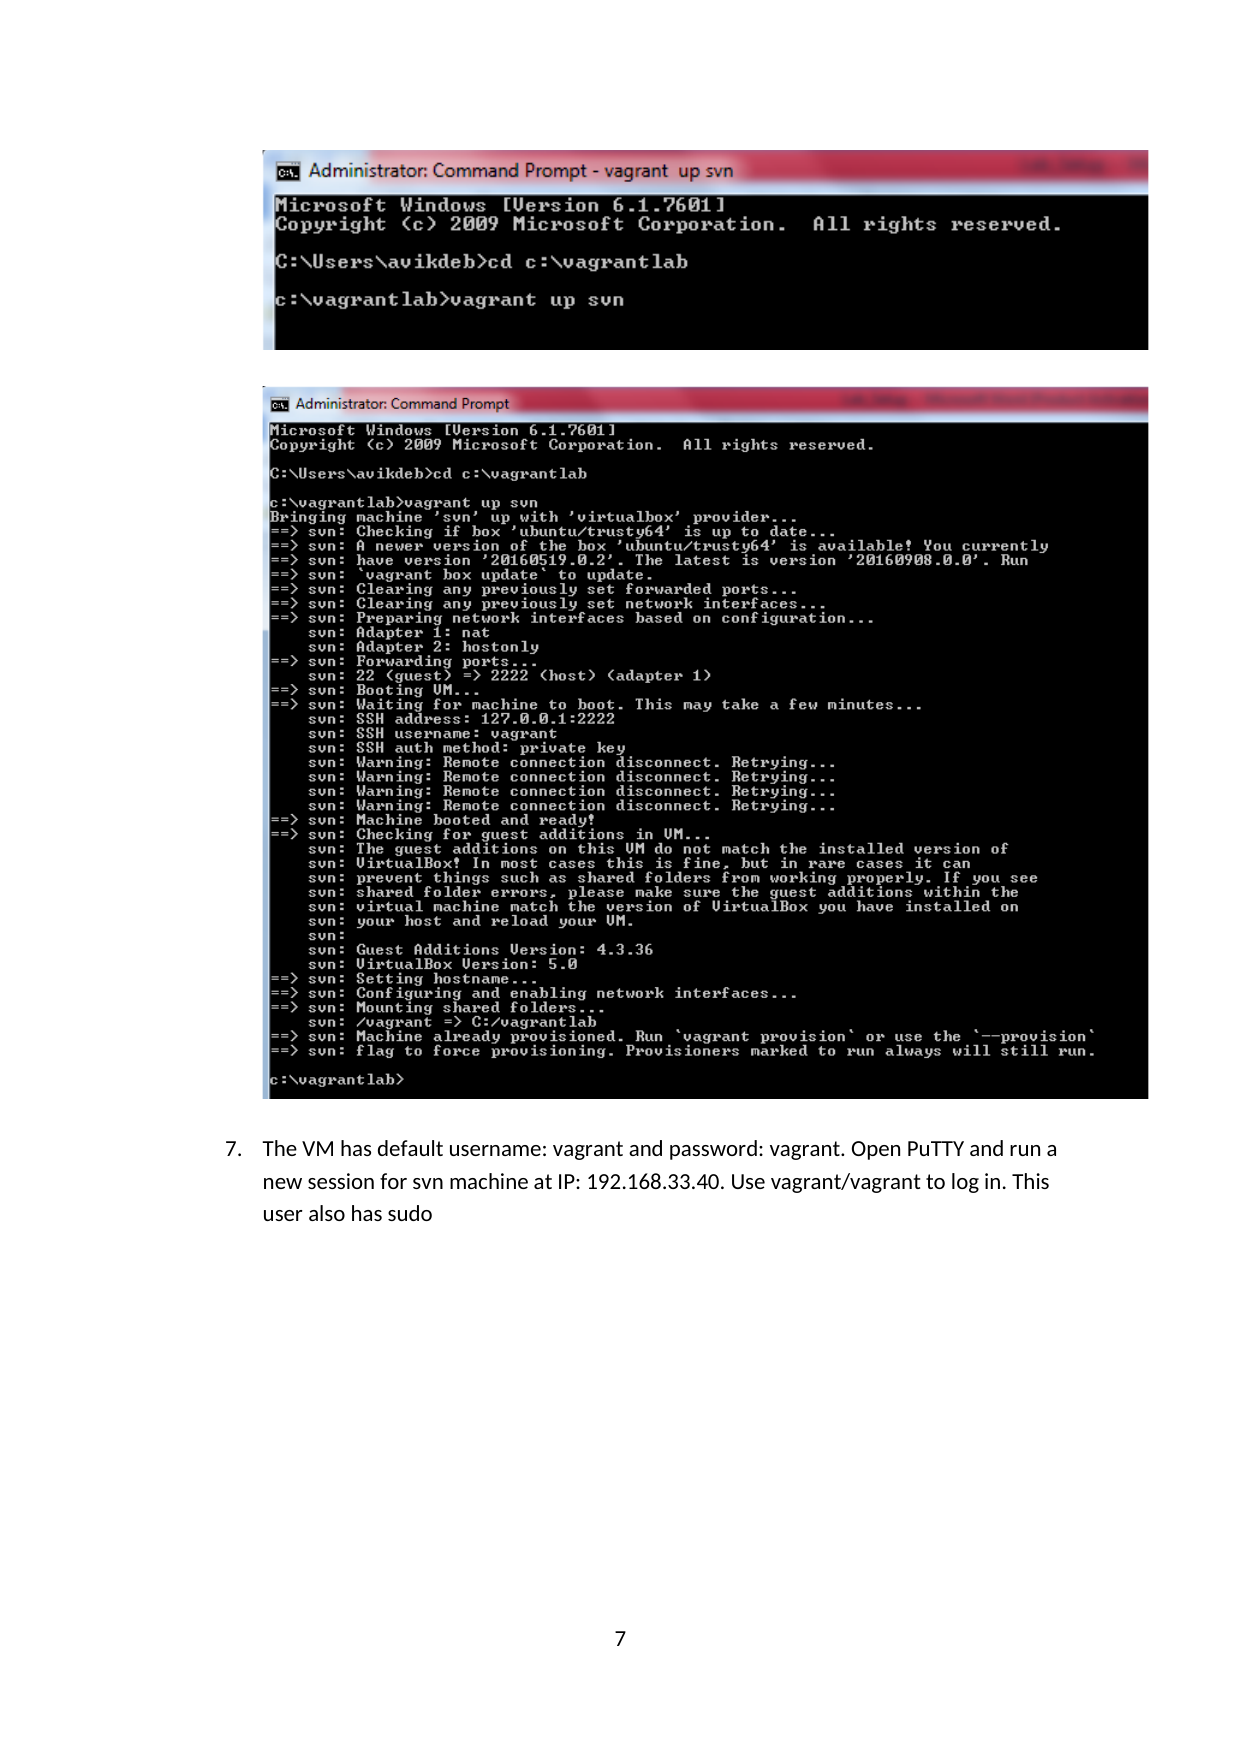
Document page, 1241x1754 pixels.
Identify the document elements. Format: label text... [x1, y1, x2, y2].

picture [262, 150, 1149, 350]
picture [262, 386, 1149, 1099]
list The VM has default username: vagrant and password: vagrant. Open PuTTY and run a new session for svn machine at IP: 192.168.33.40. Use vagrant/vagrant to log in. This user also has sudo [225, 1134, 1090, 1227]
